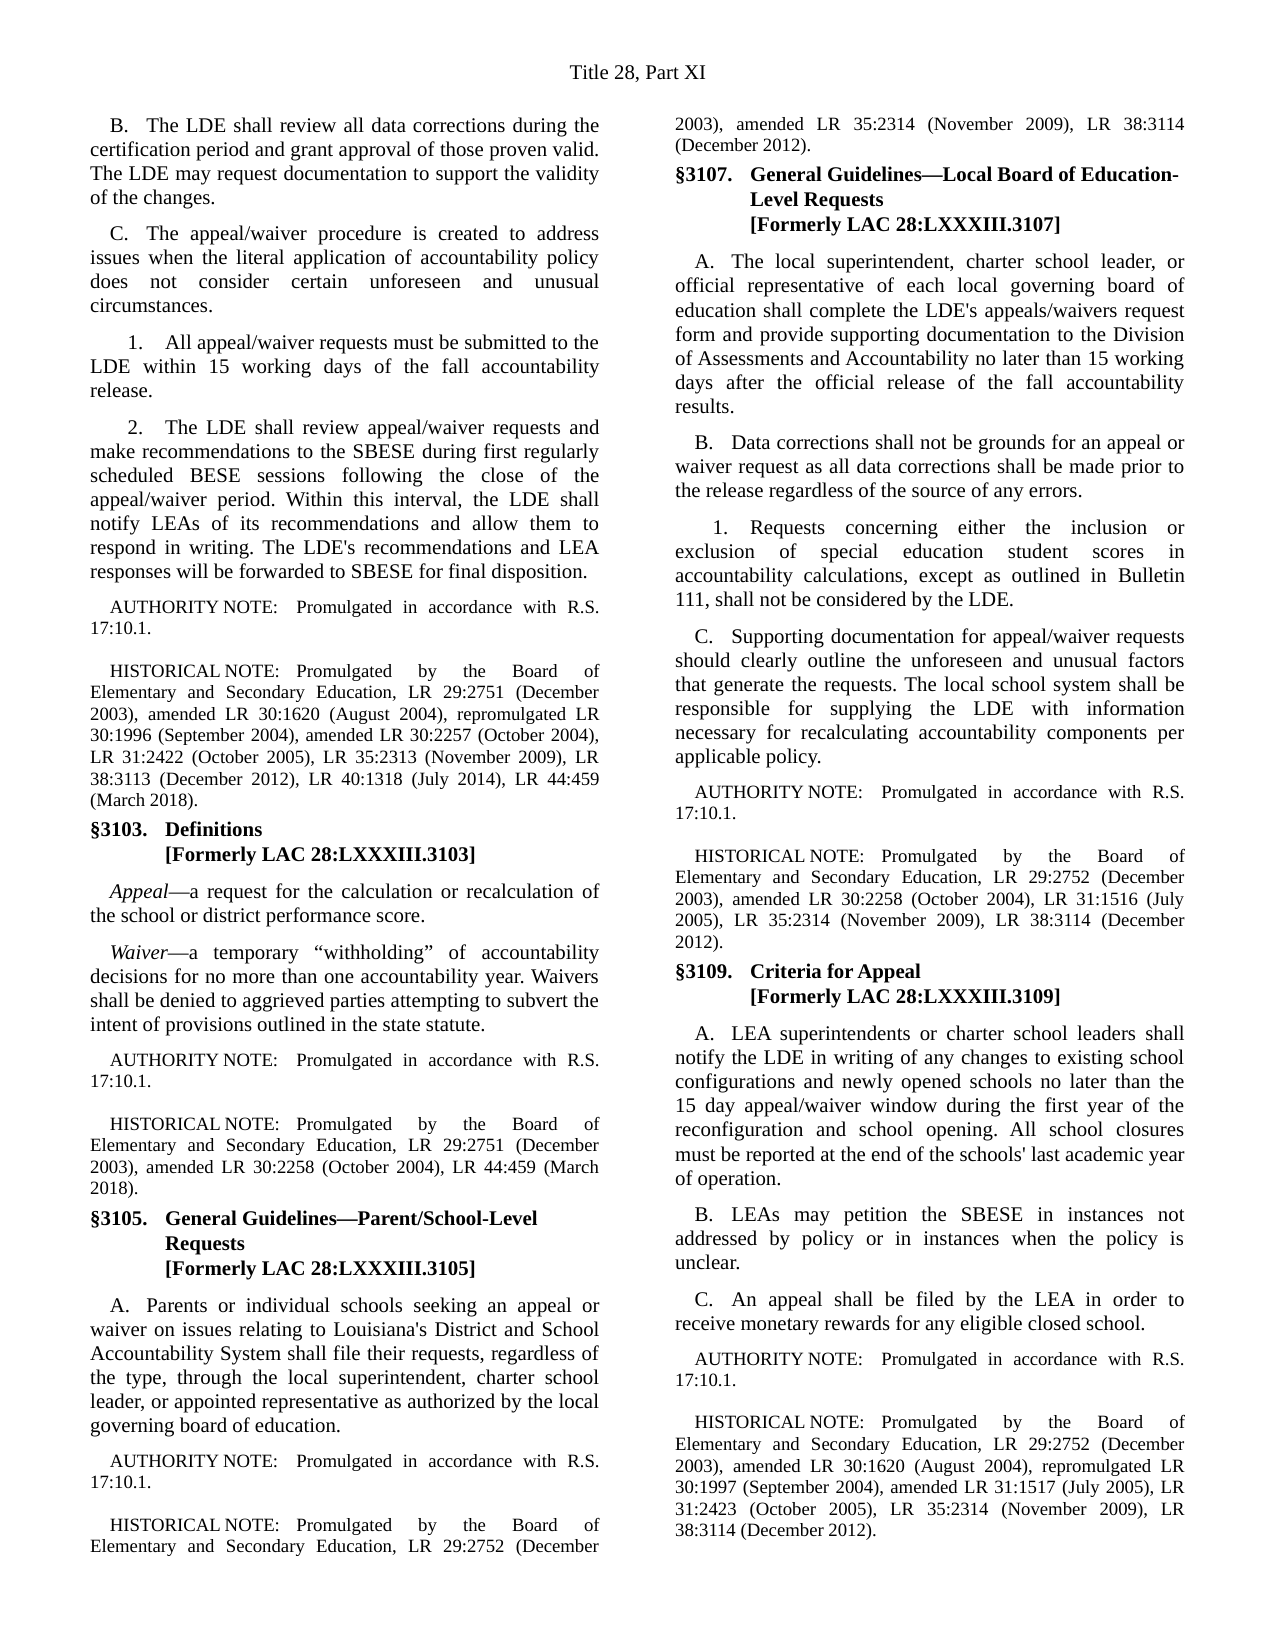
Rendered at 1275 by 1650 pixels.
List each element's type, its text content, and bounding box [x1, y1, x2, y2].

text §3103. Definitions [Formerly LAC 28:LXXXIII.3103] [90, 817, 600, 867]
text C. The appeal/waiver procedure is created to address issues when the literal application of accountability policy does not consider certain unforeseen and unusual circumstances. [90, 221, 600, 317]
text §3109. Criteria for Appeal [Formerly LAC 28:LXXXIII.3109] [675, 959, 1185, 1009]
text Appeal―a request for the calculation or recalculation of the school or district performance score. [90, 879, 600, 927]
text AUTHORITY NOTE: Promulgated in accordance with R.S. 17:10.1. [90, 1449, 600, 1493]
text HISTORICAL NOTE: Promulgated by the Board of Elementary and Secondary Education, LR 29:2752 (December 2003), amended LR 30:2258 (October 2004), LR 31:1516 (July 2005), LR 35:2314 (November 2009), LR 38:3114 (December 2012). [675, 844, 1185, 952]
text A. Parents or individual schools seeking an appeal or waiver on issues relating to Louisiana's District and School Accountability System shall file their requests, regardless of the type, through the local superintendent, charter school leader, or appointed representative as authorized by the local governing board of education. [90, 1293, 600, 1437]
text B. LEAs may petition the SBESE in instances not addressed by policy or in instances when the policy is unclear. [675, 1202, 1185, 1274]
text 1. All appeal/waiver requests must be submitted to the LDE within 15 working days of the fall accountability release. [90, 330, 600, 402]
text AUTHORITY NOTE: Promulgated in accordance with R.S. 17:10.1. [90, 596, 600, 639]
text AUTHORITY NOTE: Promulgated in accordance with R.S. 17:10.1. [675, 781, 1185, 824]
text HISTORICAL NOTE: Promulgated by the Board of Elementary and Secondary Education, LR 29:2751 (December 2003), amended LR 30:1620 (August 2004), repromulgated LR 30:1996 (September 2004), amended LR 30:2257 (October 2004), LR 31:2422 (October 2005), LR 35:2313 (November 2009), LR 38:3113 (December 2012), LR 40:1318 (July 2014), LR 44:459 (March 2018). [90, 659, 600, 811]
text Waiver―a temporary “withholding” of accountability decisions for no more than one accountability year. Waivers shall be denied to aggrieved parties attempting to subvert the intent of provisions outlined in the state statute. [90, 940, 600, 1036]
text 1. Requests concerning either the inclusion or exclusion of special education student scores in accountability calculations, except as outlined in Bulletin 111, shall not be considered by the LDE. [675, 515, 1185, 611]
text HISTORICAL NOTE: Promulgated by the Board of Elementary and Secondary Education, LR 29:2752 (December 2003), amended LR 35:2314 (November 2009), LR 38:3114 (December 2012). [675, 112, 1185, 156]
text A. The local superintendent, charter school leader, or official representative of each local governing board of education shall complete the LDE's appeals/waivers request form and provide supporting documentation to the Division of Assessments and Accountability no later than 15 working days after the official release of the fall accountability results. [675, 249, 1185, 418]
text A. LEA superintendents or charter school leaders shall notify the LDE in writing of any changes to existing school configurations and newly opened schools no later than the 15 day appeal/waiver window during the first year of the reconfiguration and school opening. All school closures must be reported at the end of the schools' last academic year of operation. [675, 1021, 1185, 1189]
text HISTORICAL NOTE: Promulgated by the Board of Elementary and Secondary Education, LR 29:2752 (December 2003), amended LR 30:1620 (August 2004), repromulgated LR 30:1997 (September 2004), amended LR 31:1517 (July 2005), LR 31:2423 (October 2005), LR 35:2314 (November 2009), LR 38:3114 (December 2012). [675, 1411, 1185, 1541]
text C. Supporting documentation for appeal/waiver requests should clearly outline the unforeseen and unusual factors that generate the requests. The local school system shall be responsible for supplying the LDE with information necessary for recalculating accountability components per applicable policy. [675, 624, 1185, 768]
text §3107. General Guidelines―Local Board of Education-Level Requests [Formerly LAC 28:LXXXIII.3107] [675, 162, 1185, 237]
text C. An appeal shall be filed by the LEA in order to receive monetary rewards for any eligible closed school. [675, 1287, 1185, 1335]
text B. The LDE shall review all data corrections during the certification period and grant approval of those proven valid. The LDE may request documentation to support the validity of the changes. [90, 112, 600, 209]
text HISTORICAL NOTE: Promulgated by the Board of Elementary and Secondary Education, LR 29:2752 (December 2003), amended LR 35:2314 (November 2009), LR 38:3114 (December 2012). [90, 1513, 600, 1557]
text HISTORICAL NOTE: Promulgated by the Board of Elementary and Secondary Education, LR 29:2751 (December 2003), amended LR 30:2258 (October 2004), LR 44:459 (March 2018). [90, 1113, 600, 1199]
text AUTHORITY NOTE: Promulgated in accordance with R.S. 17:10.1. [90, 1049, 600, 1092]
text 2. The LDE shall review appeal/waiver requests and make recommendations to the SBESE during first regularly scheduled BESE sessions following the close of the appeal/waiver period. Within this interval, the LDE shall notify LEAs of its recommendations and allow them to respond in writing. The LDE's recommendations and LEA responses will be forwarded to SBESE for final disposition. [90, 415, 600, 583]
text AUTHORITY NOTE: Promulgated in accordance with R.S. 17:10.1. [675, 1347, 1185, 1391]
text §3105. General Guidelines―Parent/School-Level Requests [Formerly LAC 28:LXXXIII.3105] [90, 1205, 600, 1280]
text B. Data corrections shall not be grounds for an appeal or waiver request as all data corrections shall be made prior to the release regardless of the source of any errors. [675, 430, 1185, 502]
